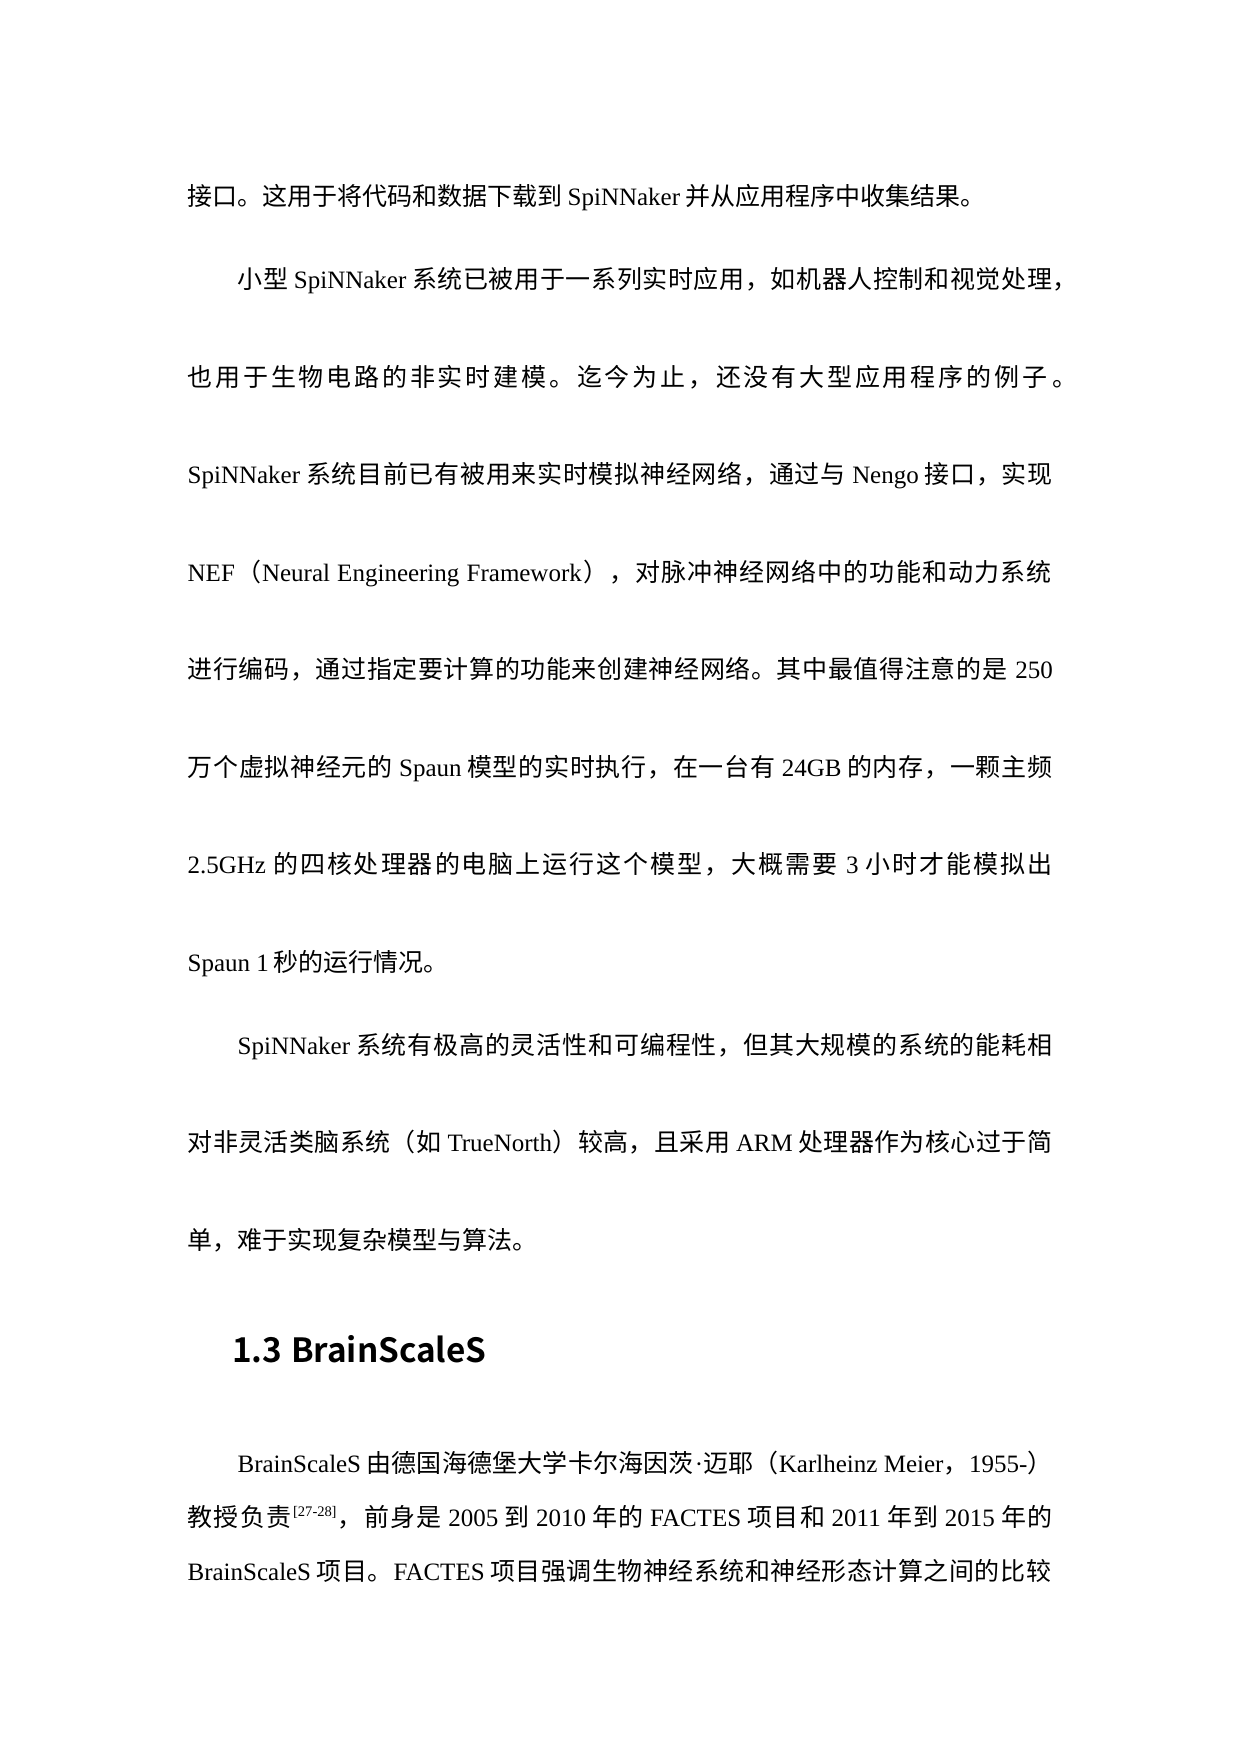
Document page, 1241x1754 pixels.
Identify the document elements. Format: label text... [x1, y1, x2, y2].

text 小型SpiNNaker系统已被用于一系列实时应用，如机器人控制和视觉处理，也用于生物电路的非实时建模。迄今为止，还没有大型应用程序的例子。SpiNNaker系统目前已有被用来实时模拟神经网络，通过与Nengo接口，实现NEF（Neural Engineering Framework），对脉冲神经网络中的功能和动力系统进行编码，通过指定要计算的功能来创建神经网络。其中最值得注意的是250万个虚拟神经元的Spaun模型的实时执行，在一台有24GB的内存，一颗主频2.5GHz的四核处理器的电脑上运行这个模型，大概需要3小时才能模拟出Spaun 1秒的运行情况。 [187, 245, 1053, 993]
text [187, 162, 1053, 227]
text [187, 1443, 1053, 1588]
subtitle BrainScaleS [232, 1316, 1053, 1381]
text SpiNNaker系统有极高的灵活性和可编程性，但其大规模的系统的能耗相对非灵活类脑系统（如TrueNorth）较高，且采用ARM处理器作为核心过于简单，难于实现复杂模型与算法。 [187, 1011, 1053, 1271]
